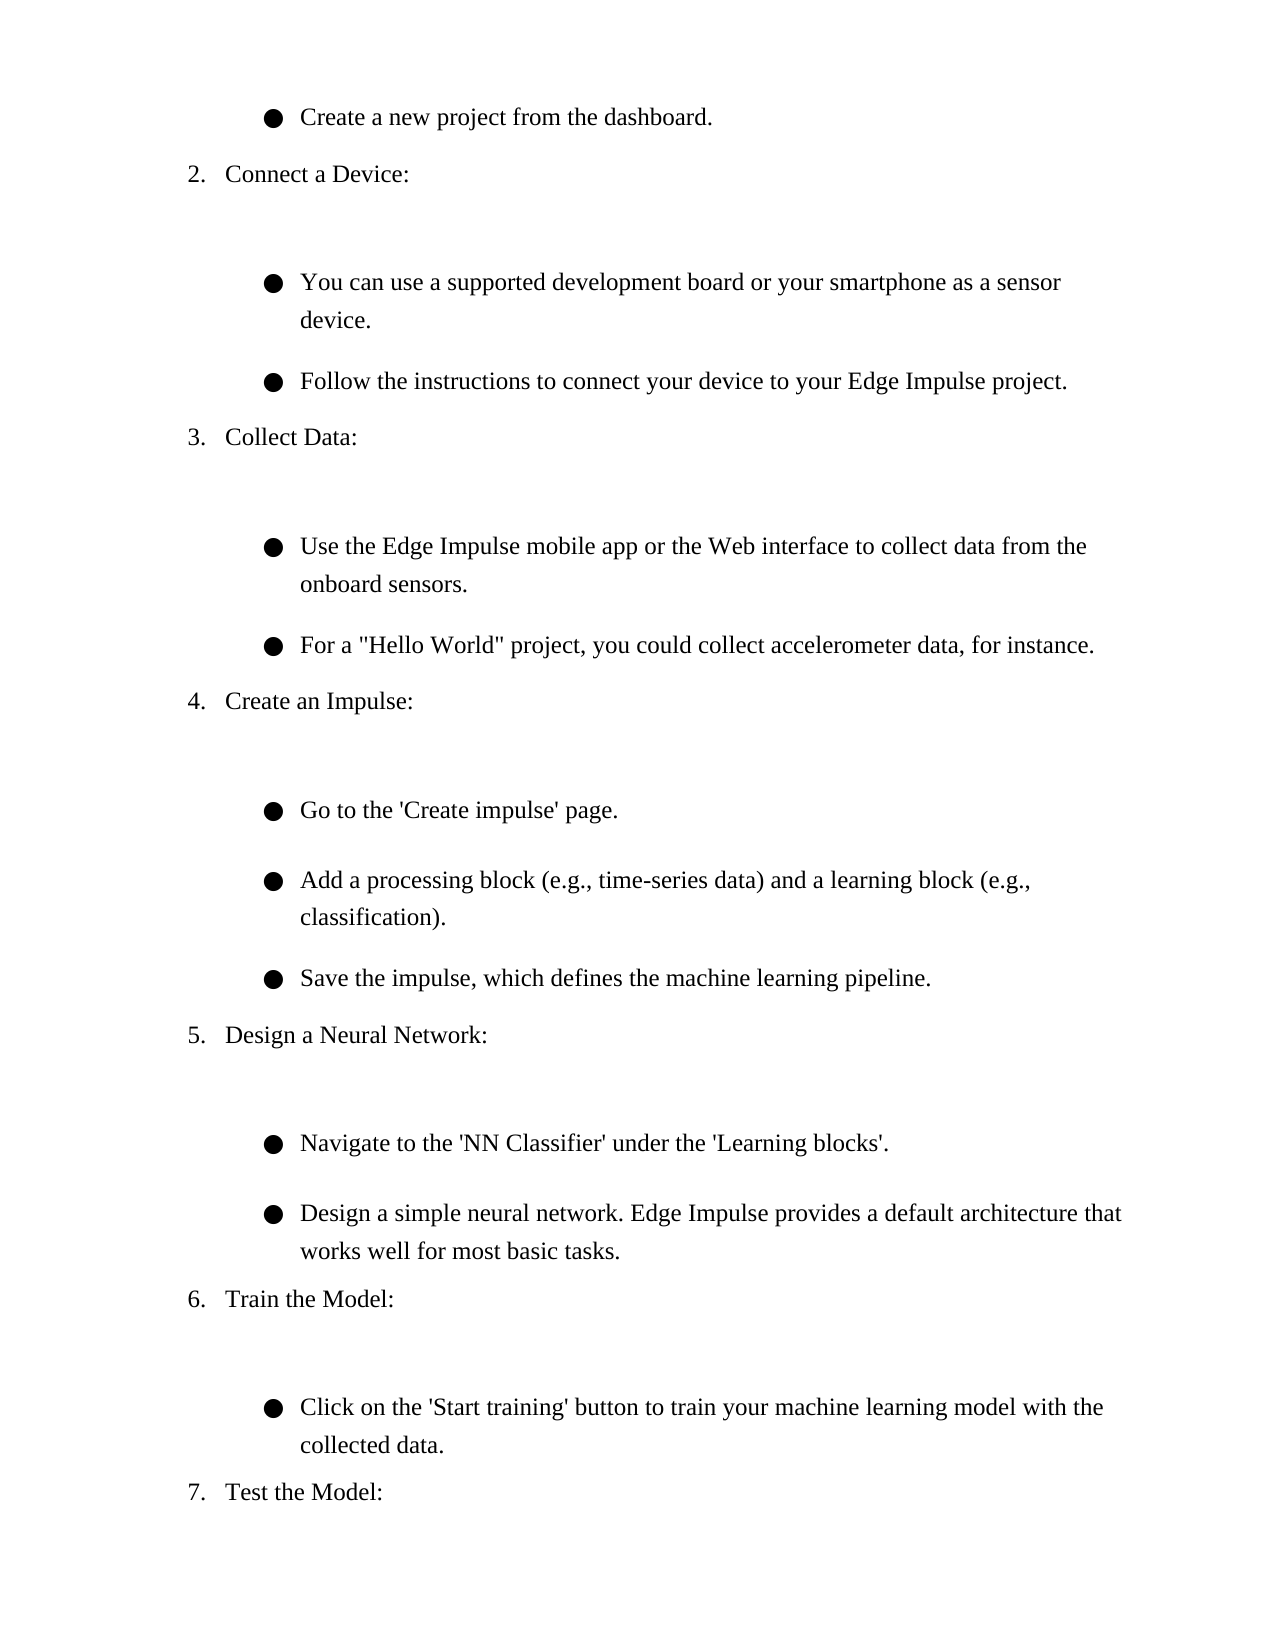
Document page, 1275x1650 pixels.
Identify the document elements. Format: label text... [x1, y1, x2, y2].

list Follow the instructions to connect your device to your Edge Impulse project. [262, 352, 1125, 404]
list Use the Edge Impulse mobile app or the Web interface to collect data from the onboard sensors. [262, 517, 1125, 597]
list Create a new project from the dashboard. [262, 89, 1125, 140]
list Create an Impulse: [187, 686, 1125, 715]
list Connect a Device: [187, 159, 1125, 187]
list Design a Neural Network: [187, 1020, 1125, 1049]
list Click on the 'Start training' button to train your machine learning model with the collected data. [262, 1379, 1125, 1459]
list Save the impulse, which defines the machine learning pipeline. [262, 950, 1125, 1001]
list Train the Model: [187, 1284, 1125, 1312]
list For a "Hello World" project, you could collect accelerometer data, for instance. [262, 616, 1125, 667]
list Add a processing block (e.g., time-series data) and a learning block (e.g., classification). [262, 851, 1125, 931]
list Test the Model: [187, 1477, 1125, 1506]
list Collect Data: [187, 422, 1125, 451]
list Navigate to the 'NN Classifier' under the 'Learning blocks'. [262, 1115, 1125, 1166]
list Go to the 'Create impulse' page. [262, 781, 1125, 832]
list Design a simple neural network. Edge Impulse provides a default architecture that works well for most basic tasks. [262, 1185, 1125, 1265]
list You can use a supported development board or your smartphone as a sensor device. [262, 254, 1125, 334]
